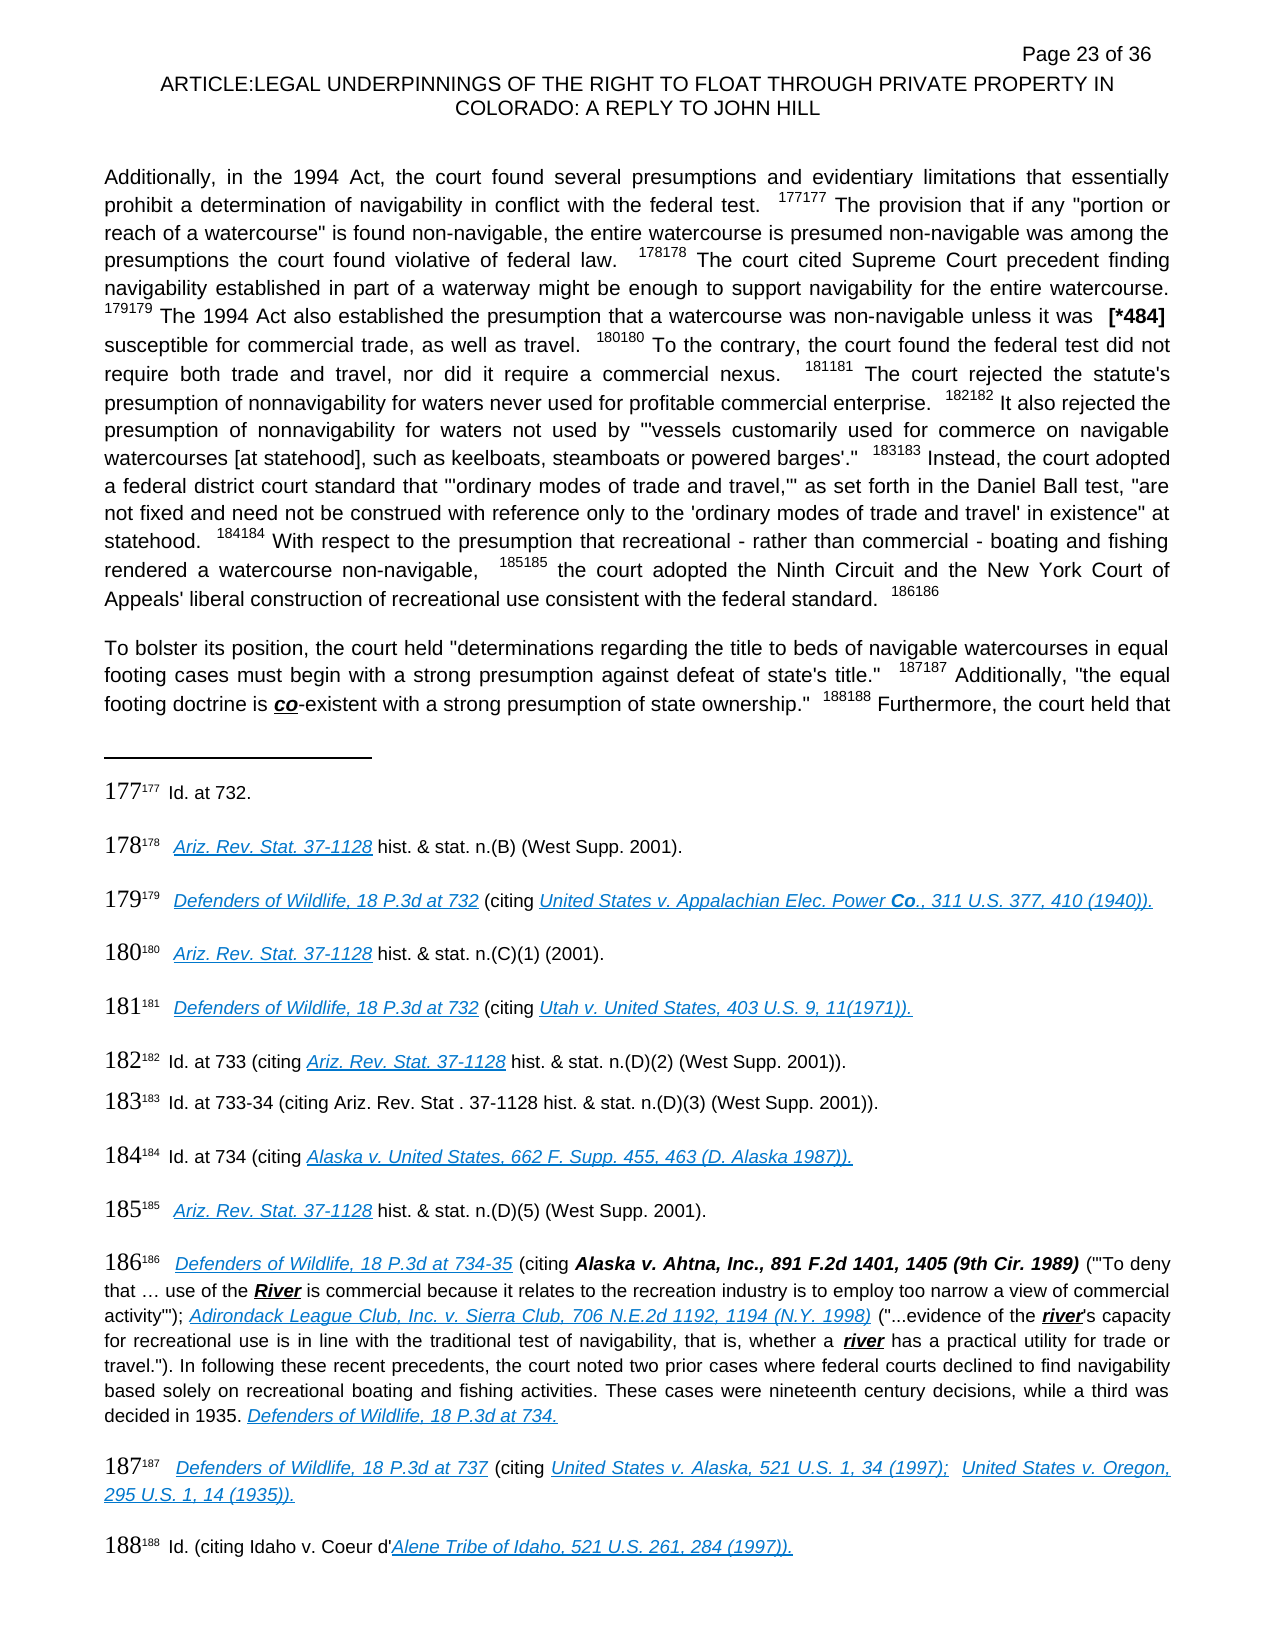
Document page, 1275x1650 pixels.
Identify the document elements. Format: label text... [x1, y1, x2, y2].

text Additionally, in the 1994 Act, the court found several presumptions and evidentiary limitations that essentially prohibit a determination of navigability in conflict with the federal test. 177 The provision that if any "portion or reach of a watercourse" is found non-navigable, the entire watercourse is presumed non-navigable was among the presumptions the court found violative of federal law. 178 The court cited Supreme Court precedent finding navigability established in part of a waterway might be enough to support navigability for the entire watercourse. 179 The 1994 Act also established the presumption that a watercourse was non-navigable unless it was [*484] susceptible for commercial trade, as well as travel. 180 To the contrary, the court found the federal test did not require both trade and travel, nor did it require a commercial nexus. 181 The court rejected the statute's presumption of nonnavigability for waters never used for profitable commercial enterprise. 182 It also rejected the presumption of nonnavigability for waters not used by "'vessels customarily used for commerce on navigable watercourses [at statehood], such as keelboats, steamboats or powered barges'." 183 Instead, the court adopted a federal district court standard that "'ordinary modes of trade and travel,'" as set forth in the Daniel Ball test, "are not fixed and need not be construed with reference only to the 'ordinary modes of trade and travel' in existence" at statehood. 184 With respect to the presumption that recreational - rather than commercial - boating and fishing rendered a watercourse non-navigable, 185 the court adopted the Ninth Circuit and the New York Court of Appeals' liberal construction of recreational use consistent with the federal standard. 186 [104, 161, 1171, 611]
text To bolster its position, the court held "determinations regarding the title to beds of navigable watercourses in equal footing cases must begin with a strong presumption against defeat of state's title." 187 Additionally, "the equal footing doctrine is co-existent with a strong presumption of state ownership." 188 Furthermore, the court held that the conflict between state and federal law rendered the Act's navigability standards invalid under the Supremacy Clause and the preemption doctrine. 189 [104, 632, 1171, 717]
